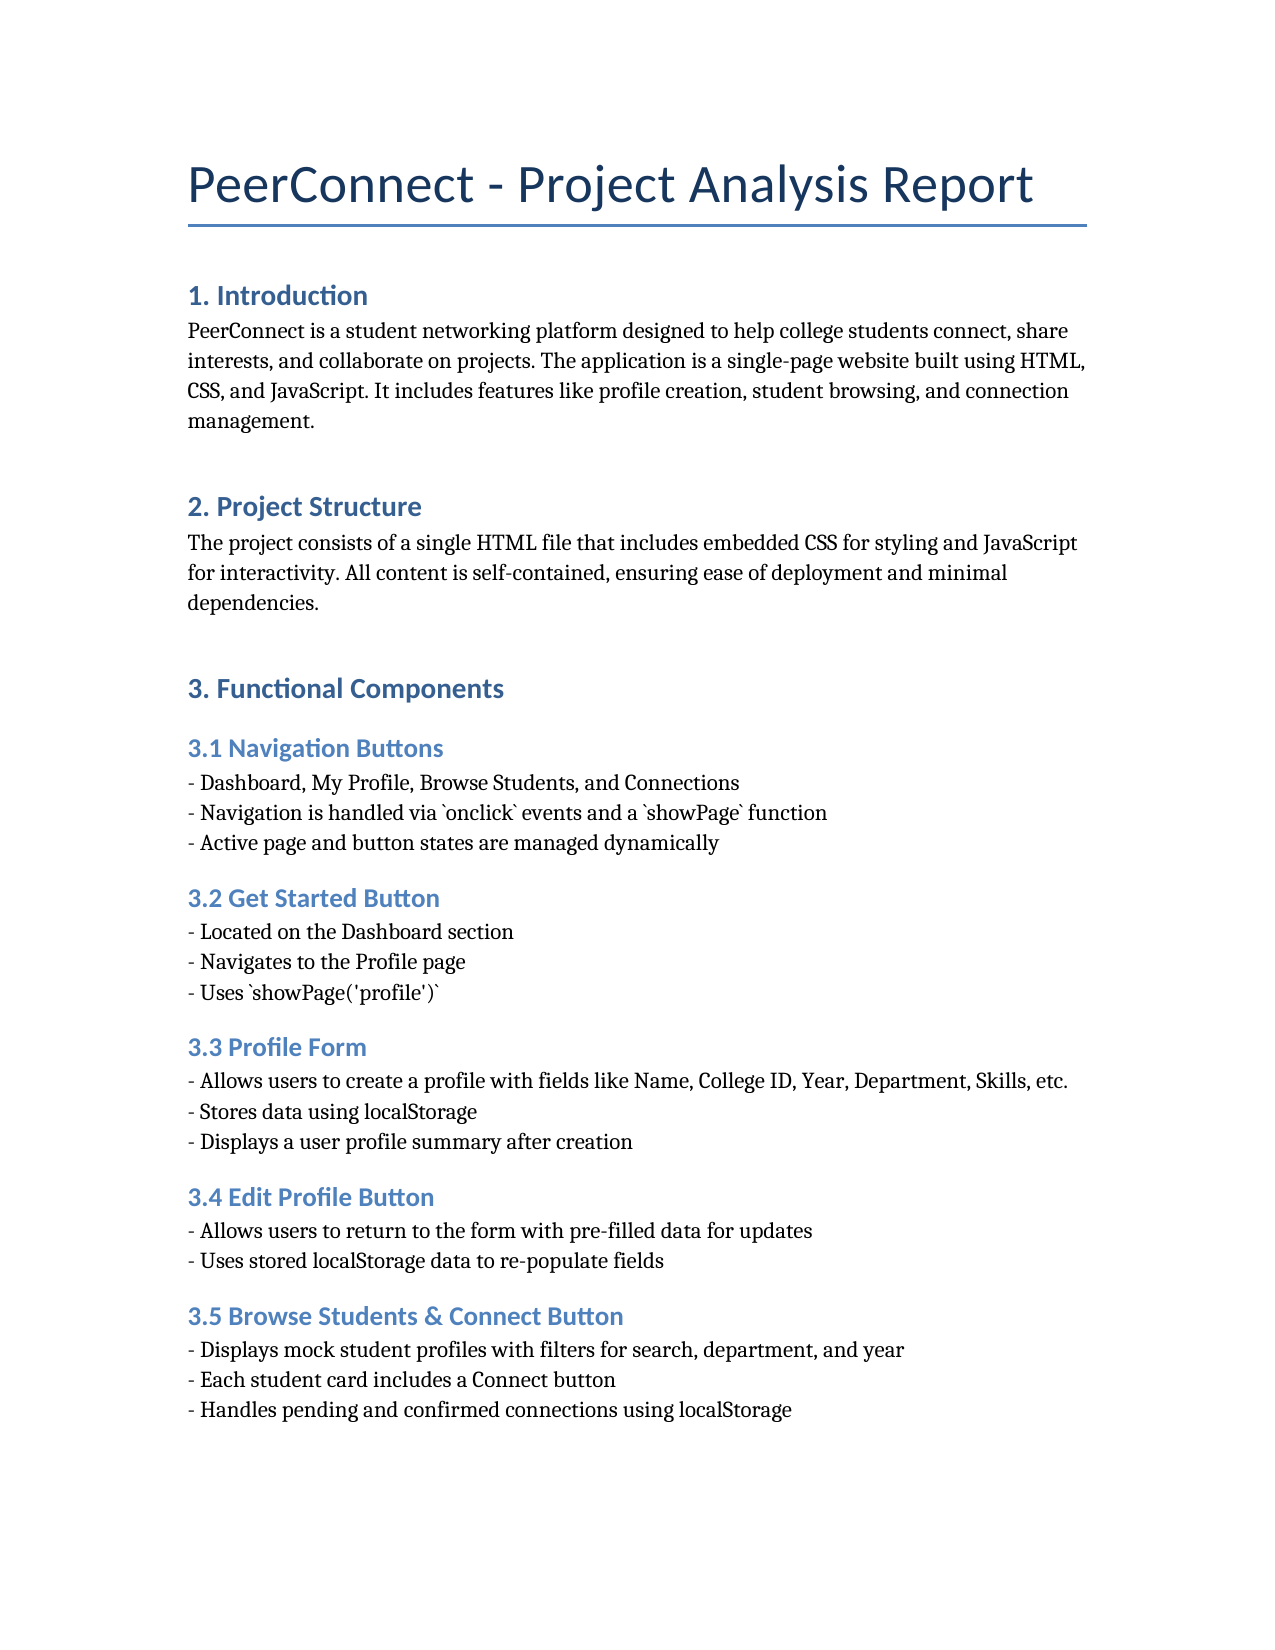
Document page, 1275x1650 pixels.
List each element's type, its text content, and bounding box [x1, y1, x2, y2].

text - Located on the Dashboard section - Navigates to the Profile page - Uses `showPage('profile')` [187, 919, 1087, 1006]
subtitle 2. Project Structure [187, 488, 1087, 524]
subtitle 3.3 Profile Form [187, 1030, 1087, 1063]
text - Displays mock student profiles with filters for search, department, and year - Each student card includes a Connect button - Handles pending and confirmed connections using localStorage [187, 1337, 1087, 1424]
text PeerConnect is a student networking platform designed to help college students connect, share interests, and collaborate on projects. The application is a single-page website built using HTML, CSS, and JavaScript. It includes features like profile creation, student browsing, and connection management. [187, 317, 1087, 434]
subtitle 3.2 Get Started Button [187, 881, 1087, 914]
text The project consists of a single HTML file that includes embedded CSS for styling and JavaScript for interactivity. All content is self-contained, ensuring ease of deployment and minimal dependencies. [187, 529, 1087, 616]
text - Allows users to create a profile with fields like Name, College ID, Year, Department, Skills, etc. - Stores data using localStorage - Displays a user profile summary after creation [187, 1068, 1087, 1155]
subtitle 1. Introduction [187, 277, 1087, 312]
subtitle 3.1 Navigation Buttons [187, 732, 1087, 765]
text - Allows users to return to the form with pre-filled data for updates - Uses stored localStorage data to re-populate fields [187, 1218, 1087, 1274]
title PeerConnect - Project Analysis Report [187, 150, 1087, 227]
text - Dashboard, My Profile, Browse Students, and Connections - Navigation is handled via `onclick` events and a `showPage` function - Active page and button states are managed dynamically [187, 769, 1087, 856]
subtitle 3.5 Browse Students & Connect Button [187, 1299, 1087, 1332]
subtitle 3. Functional Components [187, 670, 1087, 706]
subtitle 3.4 Edit Profile Button [187, 1180, 1087, 1213]
